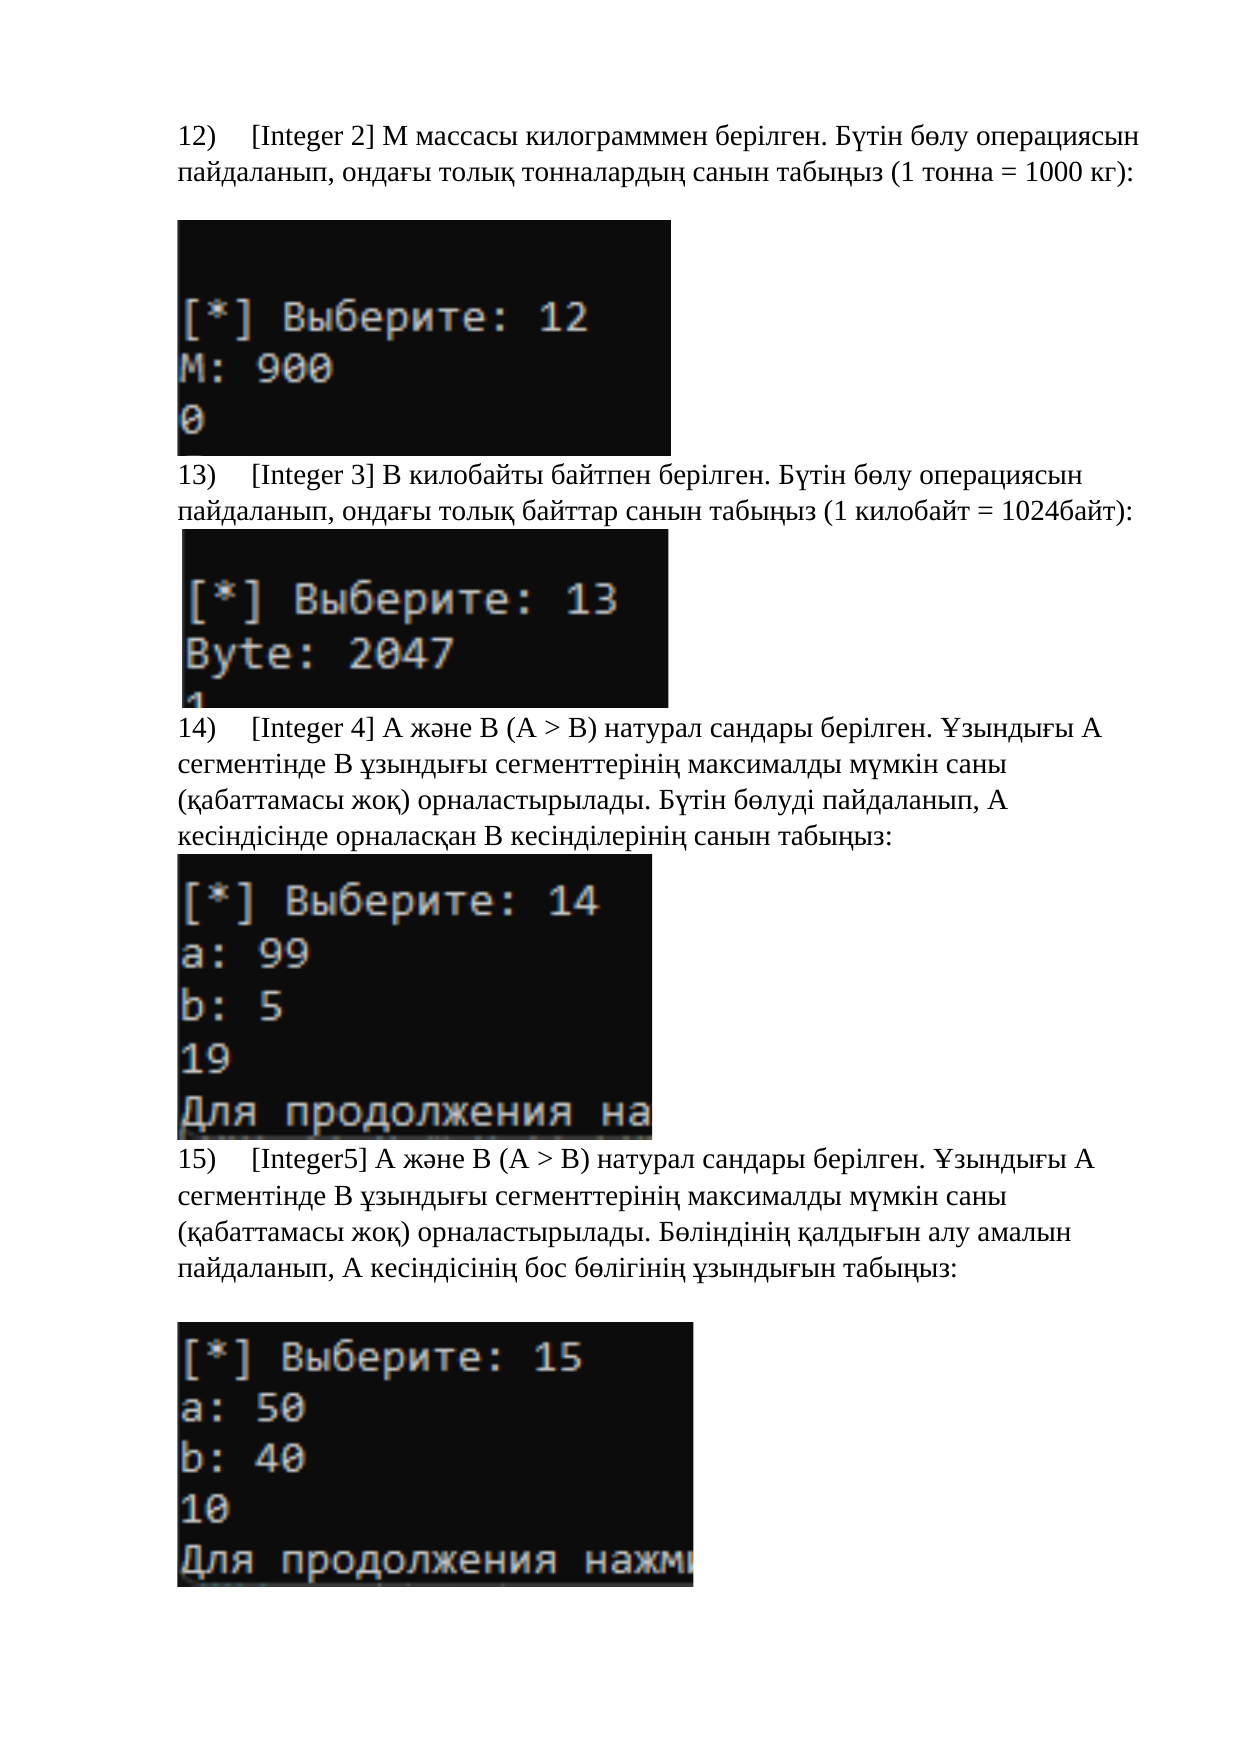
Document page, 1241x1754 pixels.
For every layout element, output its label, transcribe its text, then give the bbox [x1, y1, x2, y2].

picture [177, 1322, 694, 1587]
picture [182, 529, 669, 708]
text 13) [Integer 3] B килобайты байтпен берілген. Бүтін бөлу операциясын пайдаланып, ондағы толық байттар санын табыңыз (1 килобайт = 1024байт): [177, 457, 1152, 527]
picture [177, 854, 653, 1140]
text 15) [Integer5] А және В (A > B) натурал сандары берілген. Ұзындығы А сегментінде B ұзындығы сегменттерінің максималды мүмкін саны (қабаттамасы жоқ) орналастырылады. Бөліндінің қалдығын алу амалын пайдаланып, А кесіндісінің бос бөлігінің ұзындығын табыңыз: [177, 1142, 1152, 1283]
picture [177, 220, 671, 456]
text 12) [Integer 2] М массасы килограмммен берілген. Бүтін бөлу операциясын пайдаланып, ондағы толық тонналардың санын табыңыз (1 тонна = 1000 кг): [177, 118, 1152, 188]
text 14) [Integer 4] А және В (A > B) натурал сандары берілген. Ұзындығы А сегментінде B ұзындығы сегменттерінің максималды мүмкін саны (қабаттамасы жоқ) орналастырылады. Бүтін бөлуді пайдаланып, А кесіндісінде орналасқан В кесінділерінің санын табыңыз: [177, 710, 1152, 852]
